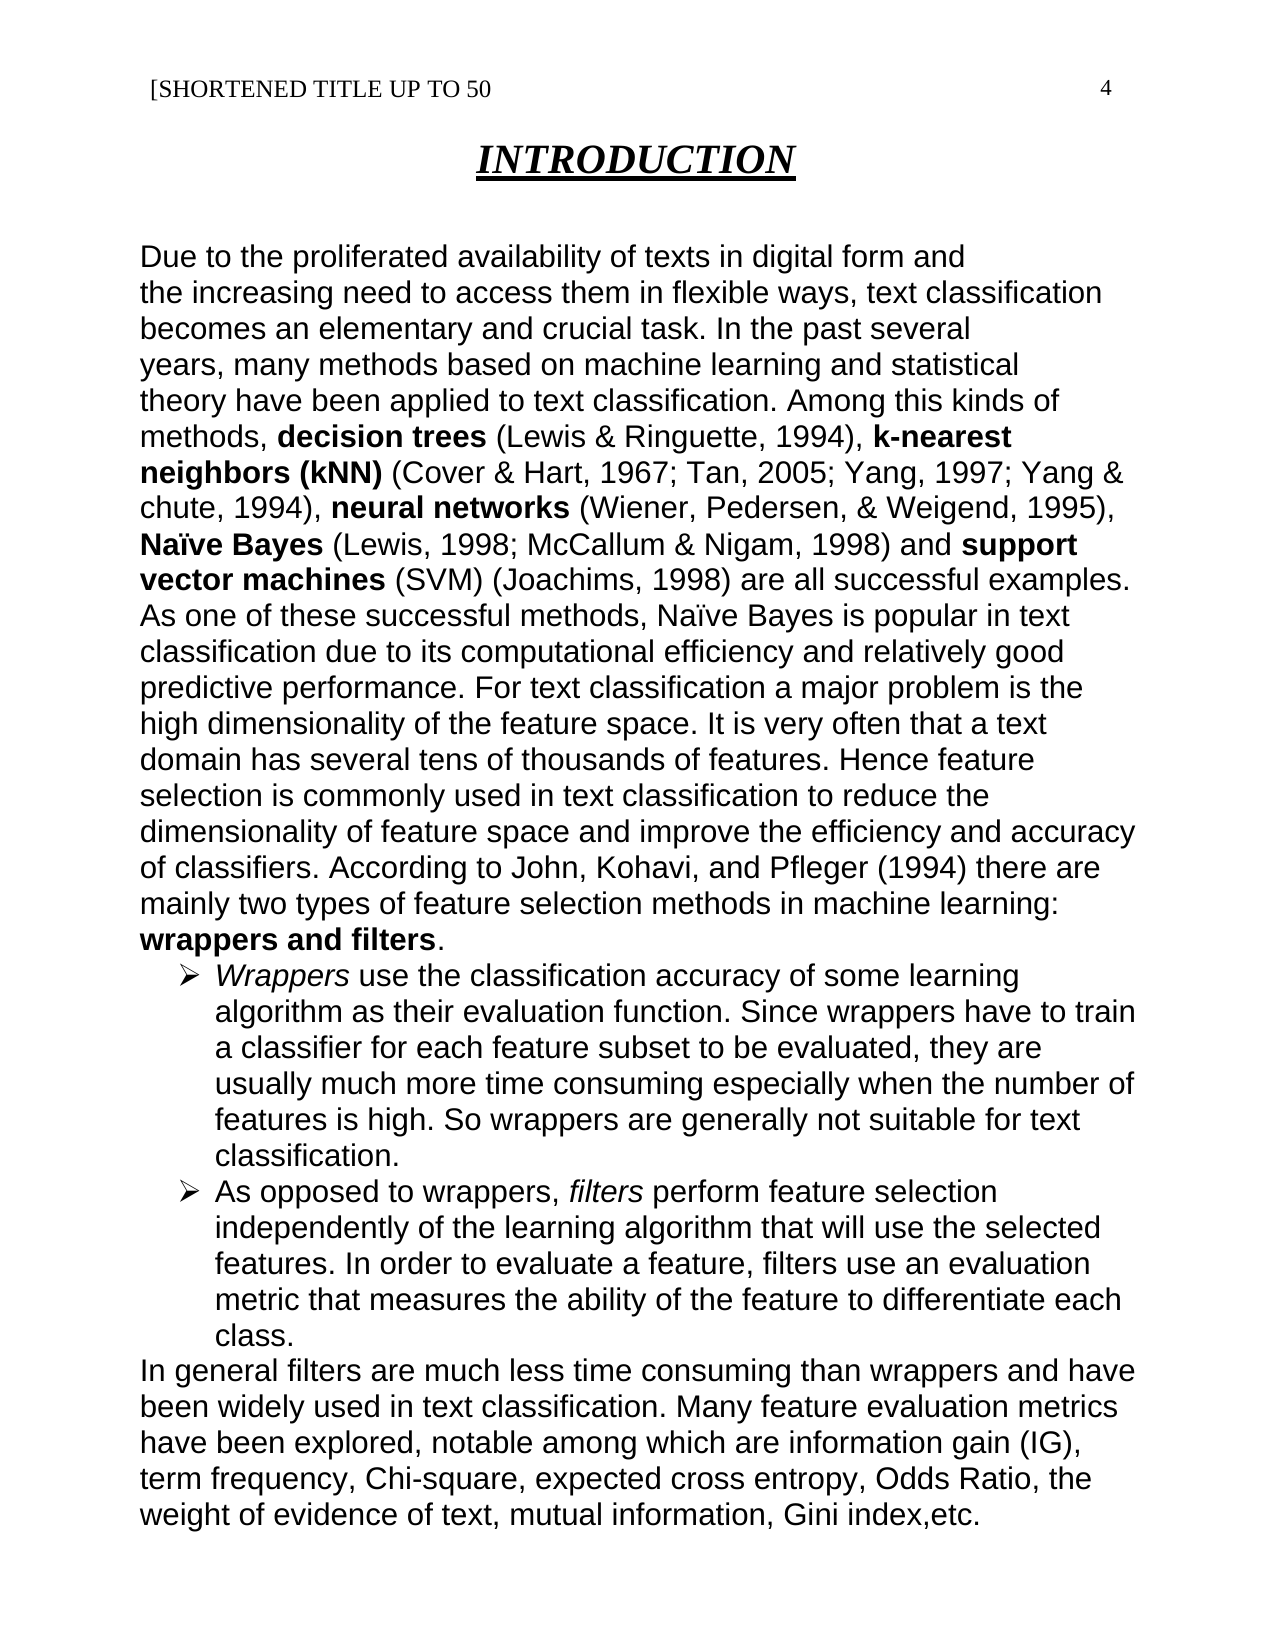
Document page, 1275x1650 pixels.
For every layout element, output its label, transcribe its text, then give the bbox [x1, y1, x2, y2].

text years, many methods based on machine learning and statistical [139, 346, 1137, 382]
text theory have been applied to text classification. Among this kinds of methods, decision trees (Lewis & Ringuette, 1994), k-nearest neighbors (kNN) (Cover & Hart, 1967; Tan, 2005; Yang, 1997; Yang & chute, 1994), neural networks (Wiener, Pedersen, & Weigend, 1995), Naïve Bayes (Lewis, 1998; McCallum & Nigam, 1998) and support vector machines (SVM) (Joachims, 1998) are all successful examples. As one of these successful methods, Naïve Bayes is popular in text classification due to its computational efficiency and relatively good predictive performance. For text classification a major problem is the high dimensionality of the feature space. It is very often that a text domain has several tens of thousands of features. Hence feature selection is commonly used in text classification to reduce the dimensionality of feature space and improve the efficiency and accuracy of classifiers. According to John, Kohavi, and Pfleger (1994) there are mainly two types of feature selection methods in machine learning: wrappers and filters. [139, 382, 1137, 957]
text becomes an elementary and crucial task. In the past several [139, 310, 1137, 346]
text In general filters are much less time consuming than wrappers and have been widely used in text classification. Many feature evaluation metrics have been explored, notable among which are information gain (IG), term frequency, Chi-square, expected cross entropy, Odds Ratio, the weight of evidence of text, mutual information, Gini index,etc. [139, 1352, 1137, 1532]
text the increasing need to access them in flexible ways, text classification [139, 274, 1137, 310]
list As opposed to wrappers, filters perform feature selection independently of the learning algorithm that will use the selected features. In order to evaluate a feature, filters use an evaluation metric that measures the ability of the feature to differentiate each class. [177, 1173, 1137, 1352]
text Due to the proliferated availability of texts in digital form and [139, 238, 1137, 274]
text INTRODUCTION [401, 135, 874, 183]
list Wrappers use the classification accuracy of some learning algorithm as their evaluation function. Since wrappers have to train a classifier for each feature subset to be evaluated, they are usually much more time consuming especially when the number of features is high. So wrappers are generally not suitable for text classification. [177, 957, 1137, 1173]
